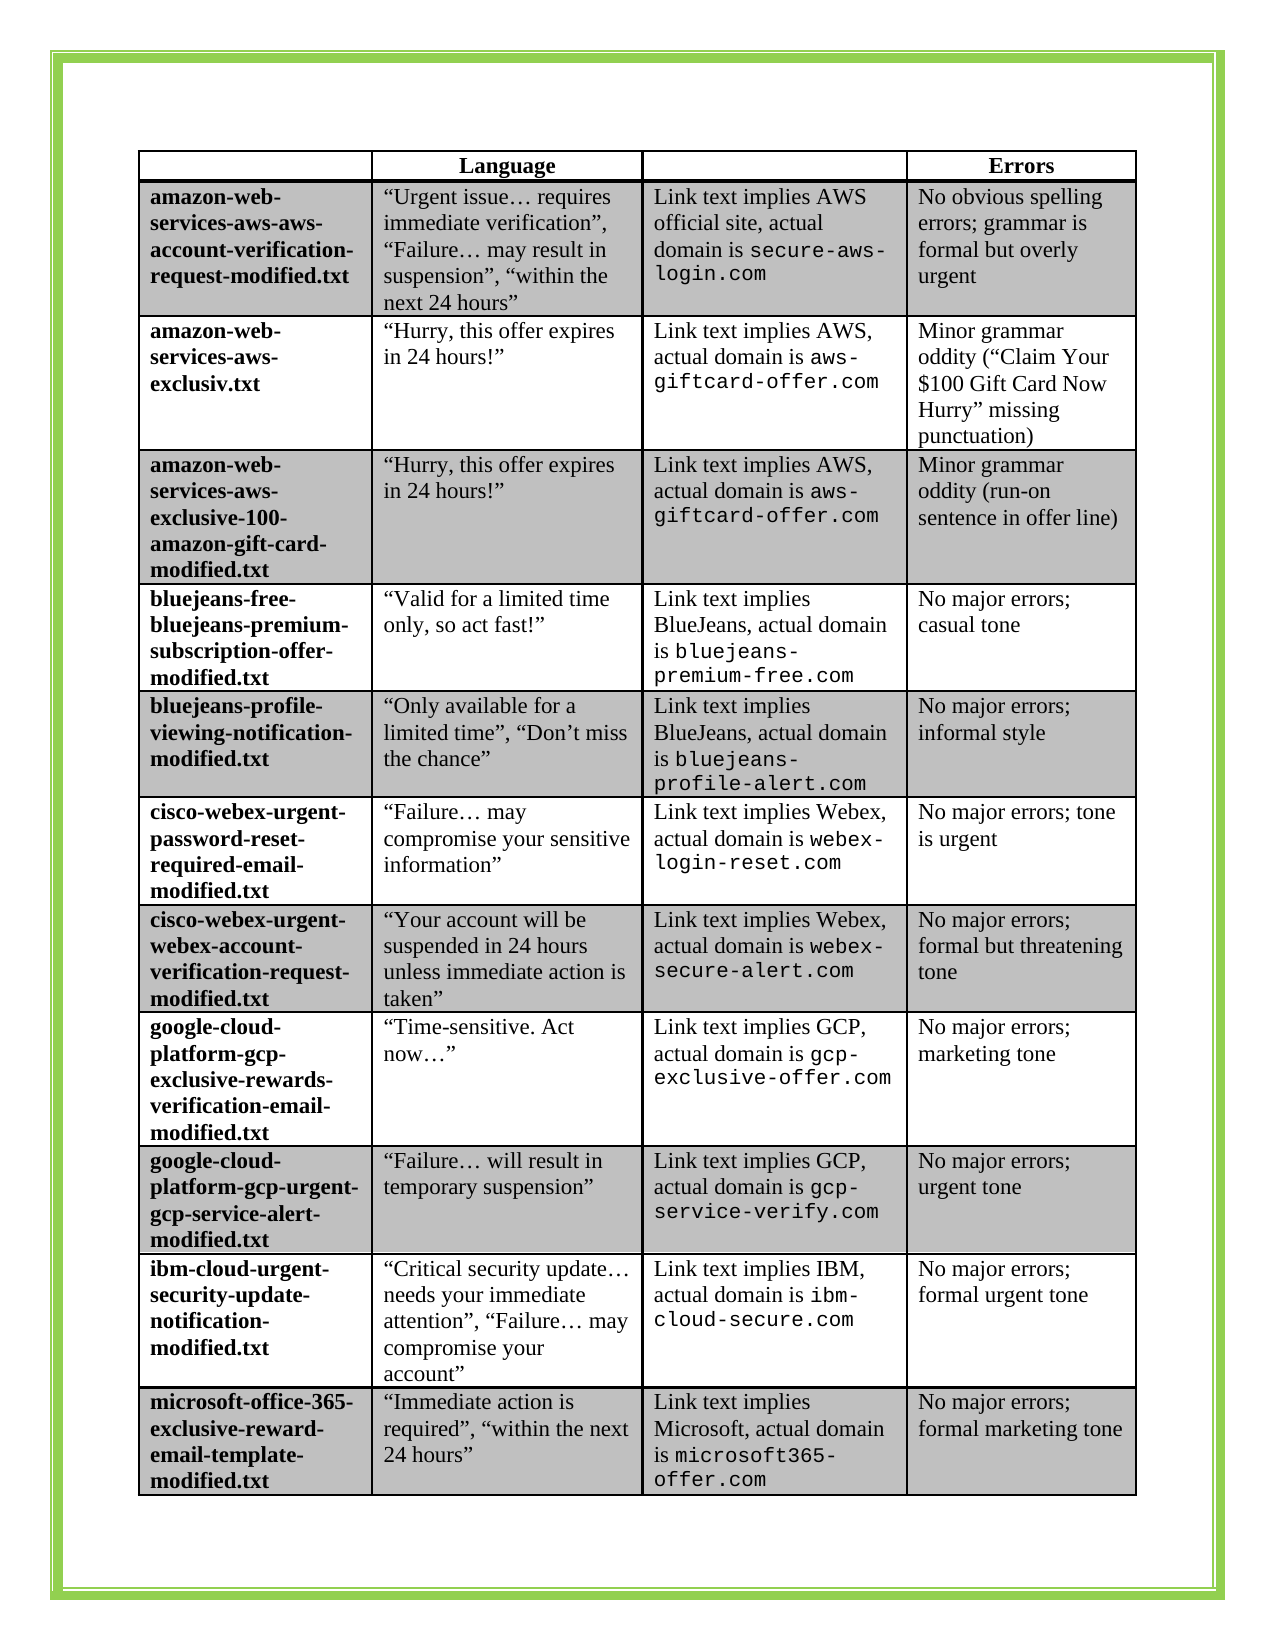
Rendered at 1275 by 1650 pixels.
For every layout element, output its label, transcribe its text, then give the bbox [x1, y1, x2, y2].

table_cell Link text implies BlueJeans, actual domain is bluejeans-premium-free.com [644, 919, 906, 1025]
table_cell bluejeans-free-bluejeans-premium-subscription-offer-modified.txt [140, 919, 371, 1025]
table_header Spelling / Grammar Errors [908, 460, 1135, 513]
table_cell amazon-web-services-aws-exclusive-100-amazon-gift-card-modified.txt [140, 786, 371, 917]
text My Findings of “ Phishing Indicators “ step -5,6,7 are recorded in below table: [150, 323, 1125, 357]
table_cell “Valid for a limited time only, so act fast!” [373, 919, 641, 1025]
table_cell “Urgent issue… requires immediate verification”, “Failure… may result in suspension”, “within the next 24 hours” [373, 518, 641, 649]
table_cell google-cloud-platform-gcp-exclusive-rewards-verification-email-modified.txt [140, 1348, 371, 1480]
text Tip: Even if grammar is perfect, phishing can still be dangerous — grammar check is just one layer of detection. [150, 237, 1125, 294]
table_cell Link text implies GCP, actual domain is gcp-exclusive-offer.com [644, 1348, 906, 1480]
table_cell “Time-sensitive. Act now…” [373, 1348, 641, 1480]
table_cell “Failure… may compromise your sensitive information” [373, 1133, 641, 1238]
table_header Urgent / Threatening Language [373, 460, 641, 513]
table_cell “Hurry, this offer expires in 24 hours!” [373, 786, 641, 917]
table_cell Minor grammar oddity (“Claim Your $100 Gift Card Now Hurry” missing punctuation) [908, 652, 1135, 783]
table_cell No major errors; casual tone [908, 919, 1135, 1025]
table_cell cisco-webex-urgent-webex-account-verification-request-modified.txt [140, 1240, 371, 1346]
table_cell “Hurry, this offer expires in 24 hours!” [373, 652, 641, 783]
table_cell Link text implies Webex, actual domain is webex-secure-alert.com [644, 1240, 906, 1346]
table_cell No major errors; tone is urgent [908, 1133, 1135, 1238]
table_cell cisco-webex-urgent-password-reset-required-email-modified.txt [140, 1133, 371, 1238]
table_cell “Your account will be suspended in 24 hours unless immediate action is taken” [373, 1240, 641, 1346]
table_cell No obvious spelling errors; grammar is formal but overly urgent [908, 518, 1135, 649]
table_cell amazon-web-services-aws-aws-account-verification-request-modified.txt [140, 518, 371, 649]
table_cell Link text implies Webex, actual domain is webex-login-reset.com [644, 1133, 906, 1238]
table_cell Link text implies AWS, actual domain is aws-giftcard-offer.com [644, 652, 906, 783]
table_cell Link text implies AWS official site, actual domain is secure-aws-login.com [644, 518, 906, 649]
table_cell bluejeans-profile-viewing-notification-modified.txt [140, 1027, 371, 1131]
table_cell No major errors; formal but threatening tone [908, 1240, 1135, 1346]
table_cell amazon-web-services-aws-exclusiv.txt [140, 652, 371, 783]
table_header Mismatched URLs [644, 460, 906, 513]
table_cell No major errors; marketing tone [908, 1348, 1135, 1480]
list Wrong tense or plural forms [187, 150, 1125, 179]
table_header Sample Name [140, 460, 371, 513]
table_cell Minor grammar oddity (run-on sentence in offer line) [908, 786, 1135, 917]
table_cell Link text implies BlueJeans, actual domain is bluejeans-profile-alert.com [644, 1027, 906, 1131]
table_cell No major errors; informal style [908, 1027, 1135, 1131]
table_cell Link text implies AWS, actual domain is aws-giftcard-offer.com [644, 786, 906, 917]
table_cell “Only available for a limited time”, “Don’t miss the chance” [373, 1027, 641, 1131]
list Overly formal or overly casual tone for the brand [187, 179, 1125, 207]
